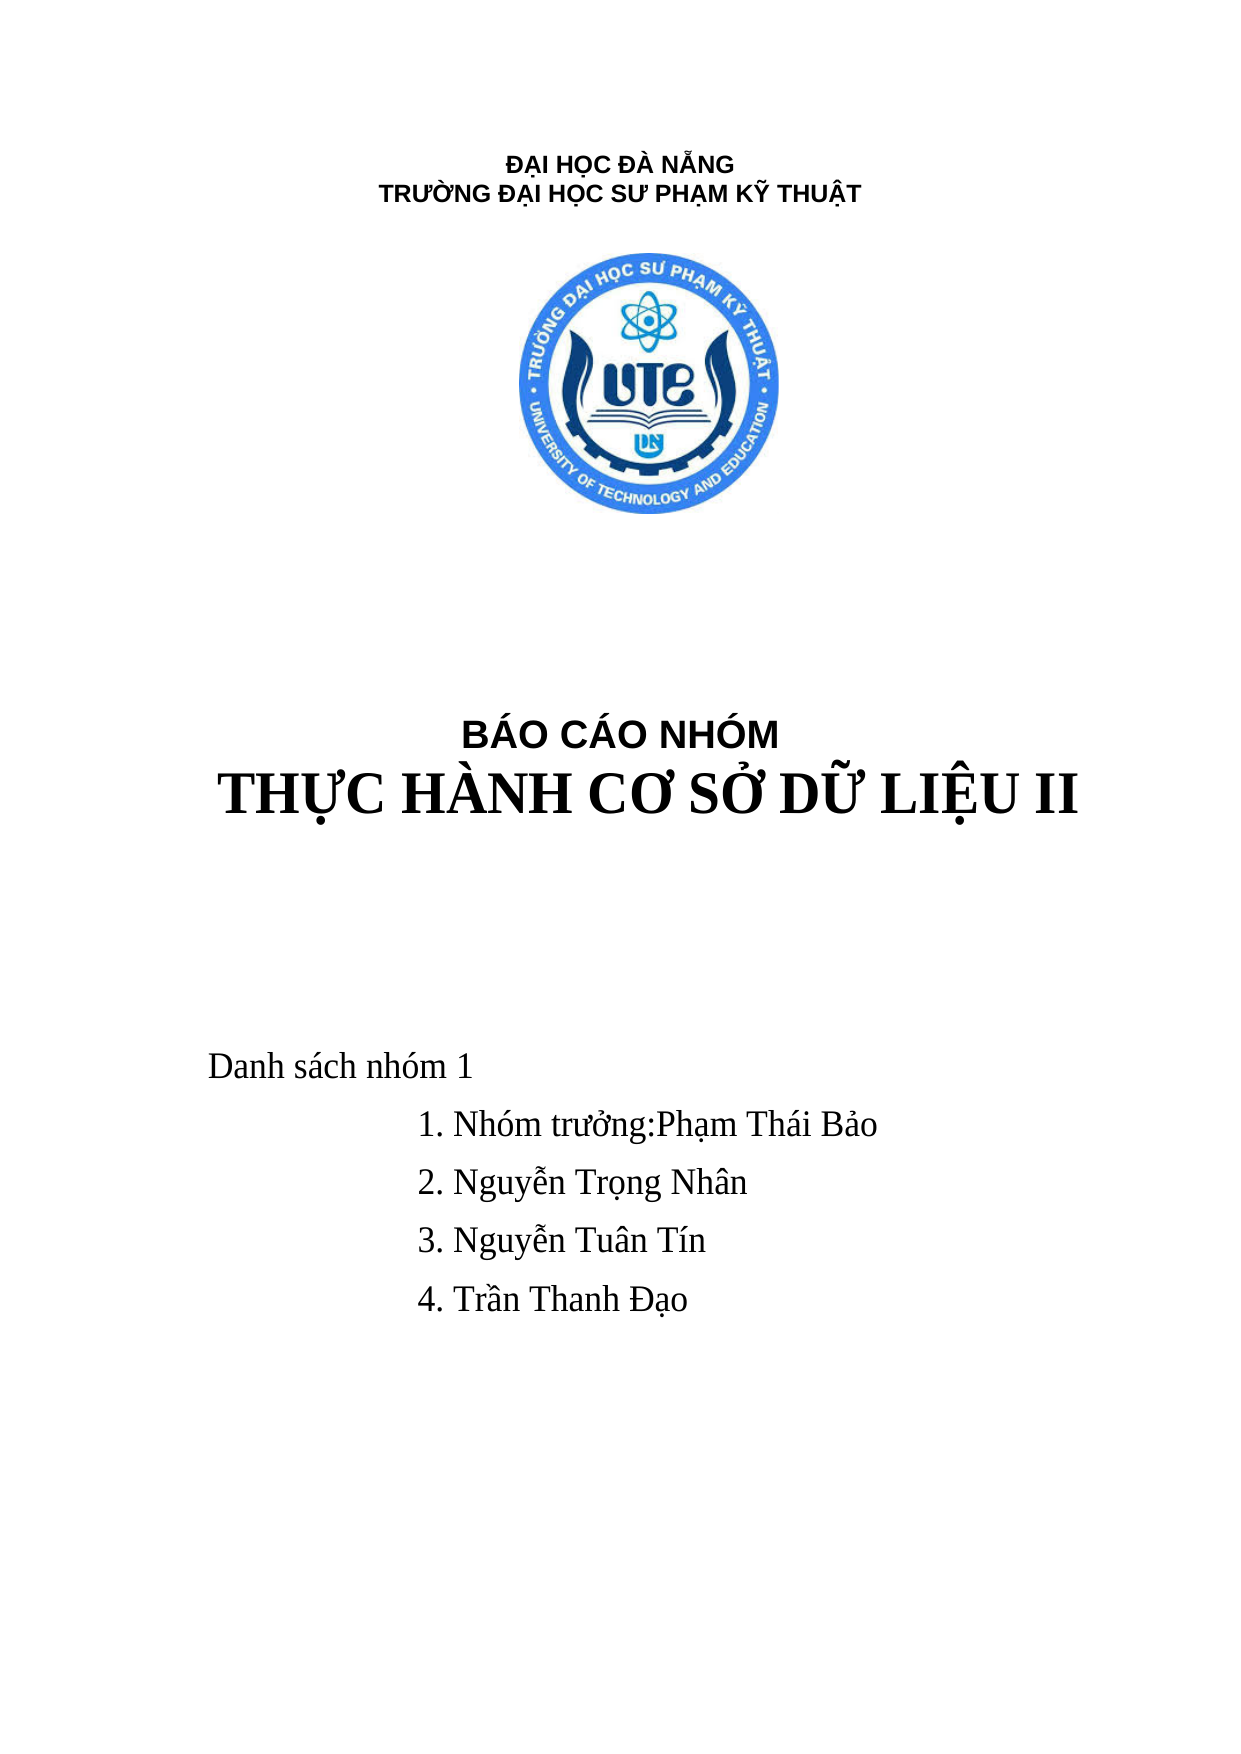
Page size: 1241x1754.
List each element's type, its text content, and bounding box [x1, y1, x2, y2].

text 2. Nguyễn Trọng Nhân [208, 1159, 1090, 1203]
picture [519, 253, 779, 514]
text 3. Nguyễn Tuân Tín [208, 1218, 1090, 1261]
text TRƯỜNG ĐẠI HỌC SƯ PHẠM KỸ THUẬT [150, 179, 1090, 207]
text 4. Trần Thanh Đạo [208, 1276, 1090, 1319]
text Danh sách nhóm 1 [208, 1043, 1090, 1086]
text THỰC HÀNH CƠ SỞ DỮ LIỆU II [208, 757, 1090, 826]
text BÁO CÁO nhóm [150, 711, 1090, 757]
text 1. Nhóm trưởng:Phạm Thái Bảo [208, 1101, 1090, 1144]
text Đại học Đà Nẵng [150, 150, 1090, 179]
